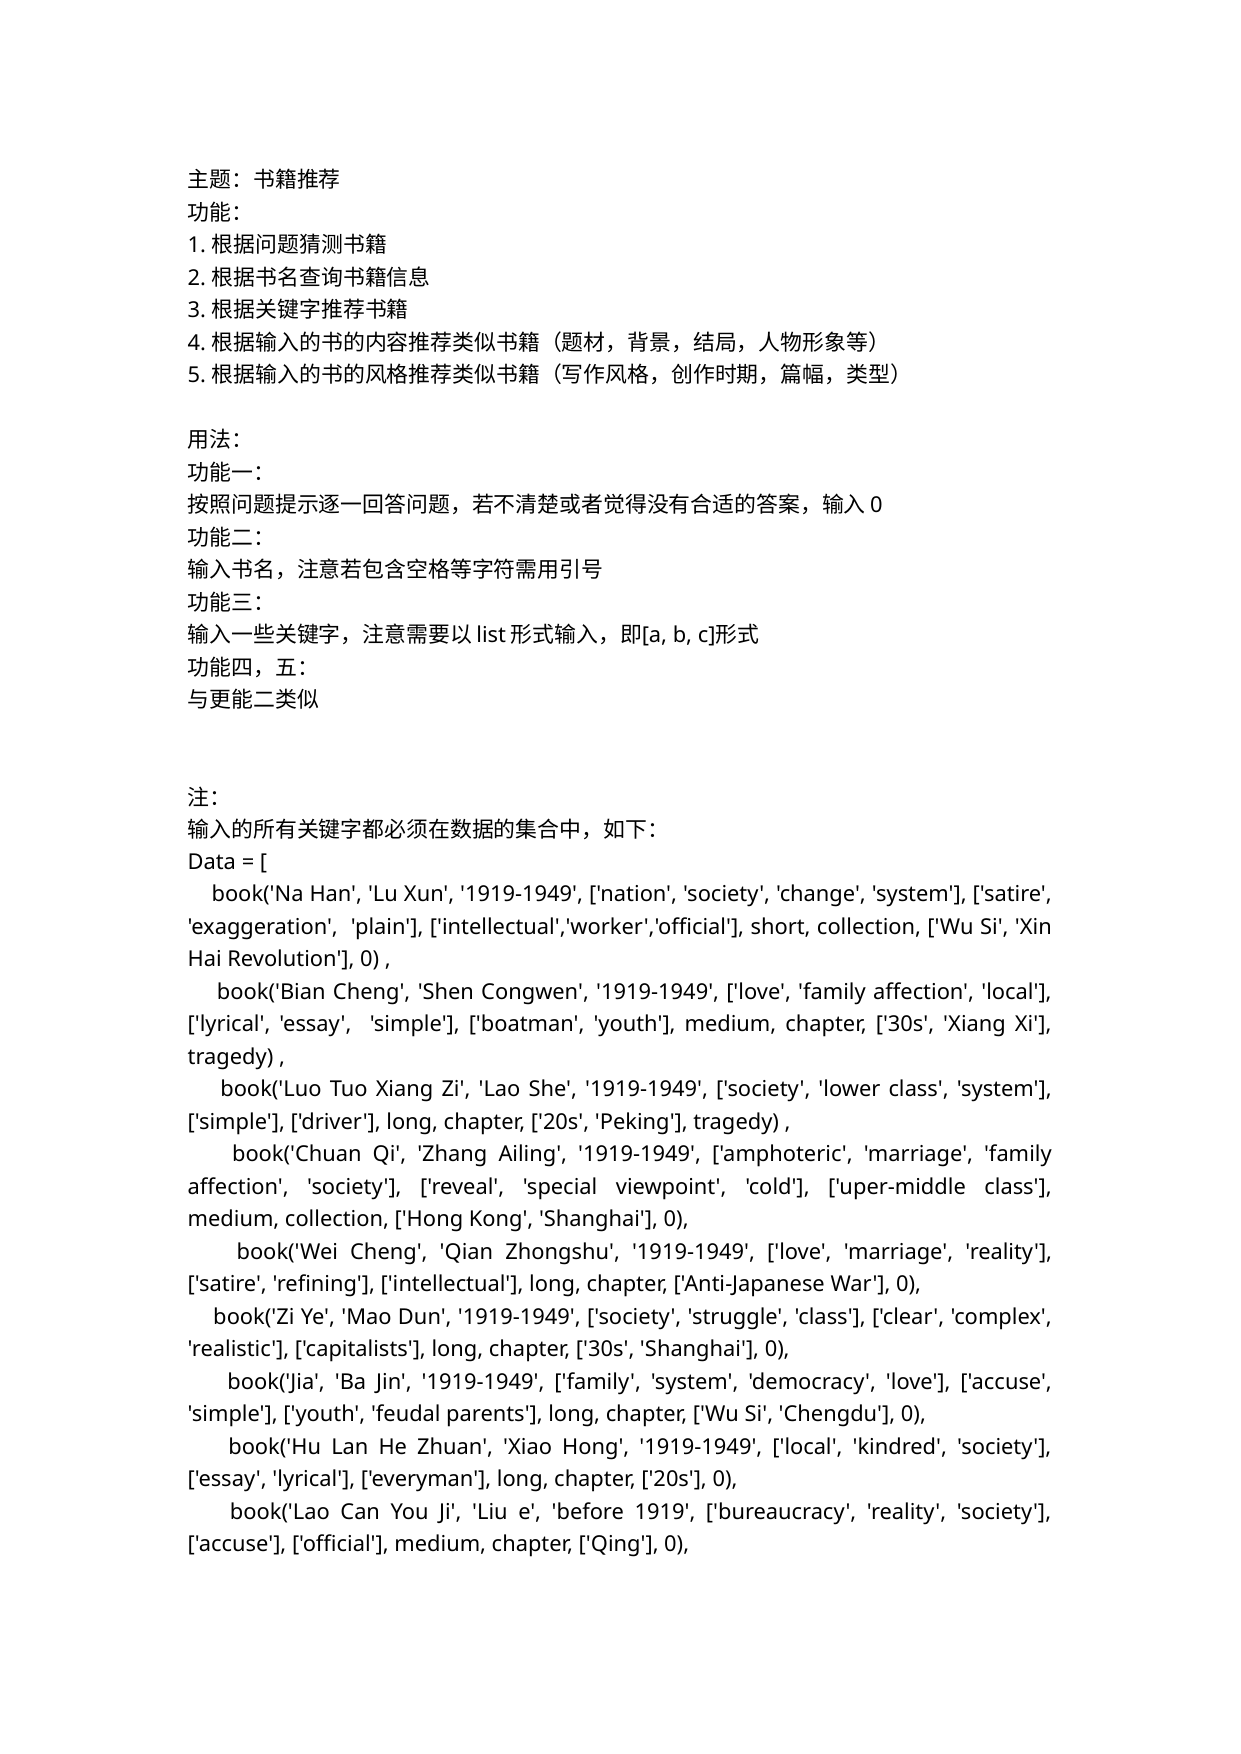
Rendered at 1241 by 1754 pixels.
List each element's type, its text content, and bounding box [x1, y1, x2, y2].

text 输入书名，注意若包含空格等字符需用引号 [187, 552, 1053, 584]
text book('Wei Cheng', 'Qian Zhongshu', '1919-1949', ['love', 'marriage', 'reality'], ['satire', 'refining'], ['intellectual'], long, chapter, ['Anti-Japanese War'], 0), [187, 1234, 1053, 1299]
text book('Lao Can You Ji', 'Liu e', 'before 1919', ['bureaucracy', 'reality', 'society'], ['accuse'], ['official'], medium, chapter, ['Qing'], 0), [187, 1494, 1053, 1559]
text book('Zi Ye', 'Mao Dun', '1919-1949', ['society', 'struggle', 'class'], ['clear', 'complex', 'realistic'], ['capitalists'], long, chapter, ['30s', 'Shanghai'], 0), [187, 1299, 1053, 1364]
text book('Jia', 'Ba Jin', '1919-1949', ['family', 'system', 'democracy', 'love'], ['accuse', 'simple'], ['youth', 'feudal parents'], long, chapter, ['Wu Si', 'Chengdu'], 0), [187, 1364, 1053, 1429]
text 输入的所有关键字都必须在数据的集合中，如下： [187, 812, 1053, 844]
text 功能： [187, 194, 1053, 227]
text 用法： [187, 422, 1053, 454]
text 注： [187, 779, 1053, 812]
text book('Hu Lan He Zhuan', 'Xiao Hong', '1919-1949', ['local', 'kindred', 'society'], ['essay', 'lyrical'], ['everyman'], long, chapter, ['20s'], 0), [187, 1429, 1053, 1494]
text 输入一些关键字，注意需要以list形式输入，即[a, b, c]形式 [187, 617, 1053, 649]
text book('Luo Tuo Xiang Zi', 'Lao She', '1919-1949', ['society', 'lower class', 'system'], ['simple'], ['driver'], long, chapter, ['20s', 'Peking'], tragedy) , [187, 1072, 1053, 1137]
text 功能四，五： [187, 649, 1053, 682]
text 2. 根据书名查询书籍信息 [187, 259, 1053, 292]
text 4. 根据输入的书的内容推荐类似书籍（题材，背景，结局，人物形象等） [187, 324, 1053, 357]
text book('Bian Cheng', 'Shen Congwen', '1919-1949', ['love', 'family affection', 'local'], ['lyrical', 'essay', 'simple'], ['boatman', 'youth'], medium, chapter, ['30s', 'Xiang Xi'], tragedy) , [187, 974, 1053, 1072]
text 1. 根据问题猜测书籍 [187, 227, 1053, 259]
text 功能三： [187, 584, 1053, 617]
text 与更能二类似 [187, 682, 1053, 714]
text 主题：书籍推荐 [187, 162, 1053, 194]
text book('Chuan Qi', 'Zhang Ailing', '1919-1949', ['amphoteric', 'marriage', 'family affection', 'society'], ['reveal', 'special viewpoint', 'cold'], ['uper-middle class'], medium, collection, ['Hong Kong', 'Shanghai'], 0), [187, 1137, 1053, 1234]
text book('Na Han', 'Lu Xun', '1919-1949', ['nation', 'society', 'change', 'system'], ['satire', 'exaggeration', 'plain'], ['intellectual','worker','official'], short, collection, ['Wu Si', 'Xin Hai Revolution'], 0) , [187, 877, 1053, 974]
text 功能二： [187, 519, 1053, 552]
text 3. 根据关键字推荐书籍 [187, 292, 1053, 324]
text 按照问题提示逐一回答问题，若不清楚或者觉得没有合适的答案，输入0 [187, 487, 1053, 519]
text 5. 根据输入的书的风格推荐类似书籍（写作风格，创作时期，篇幅，类型） [187, 357, 1053, 389]
text 功能一： [187, 454, 1053, 487]
text Data = [ [187, 844, 1053, 877]
